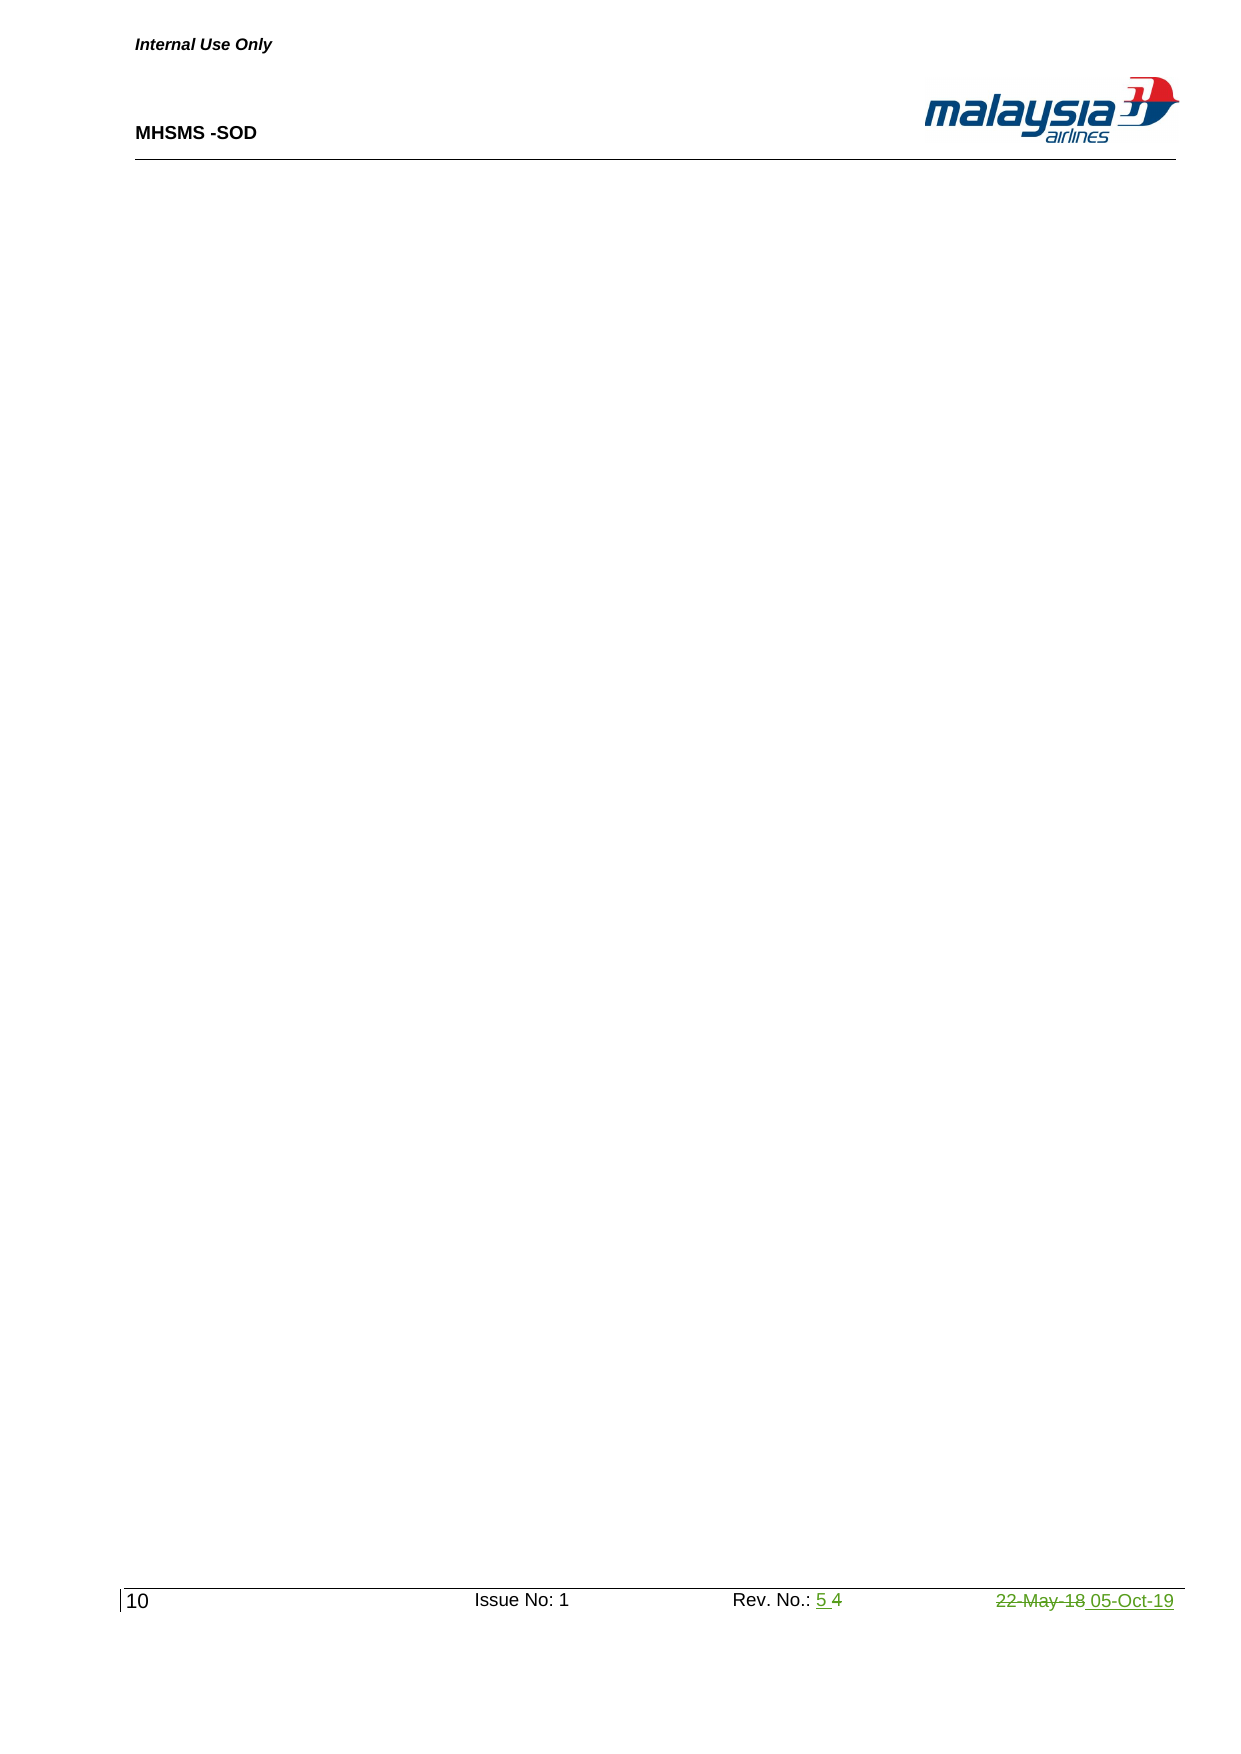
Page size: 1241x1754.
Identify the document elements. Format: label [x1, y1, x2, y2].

picture [925, 77, 1180, 143]
